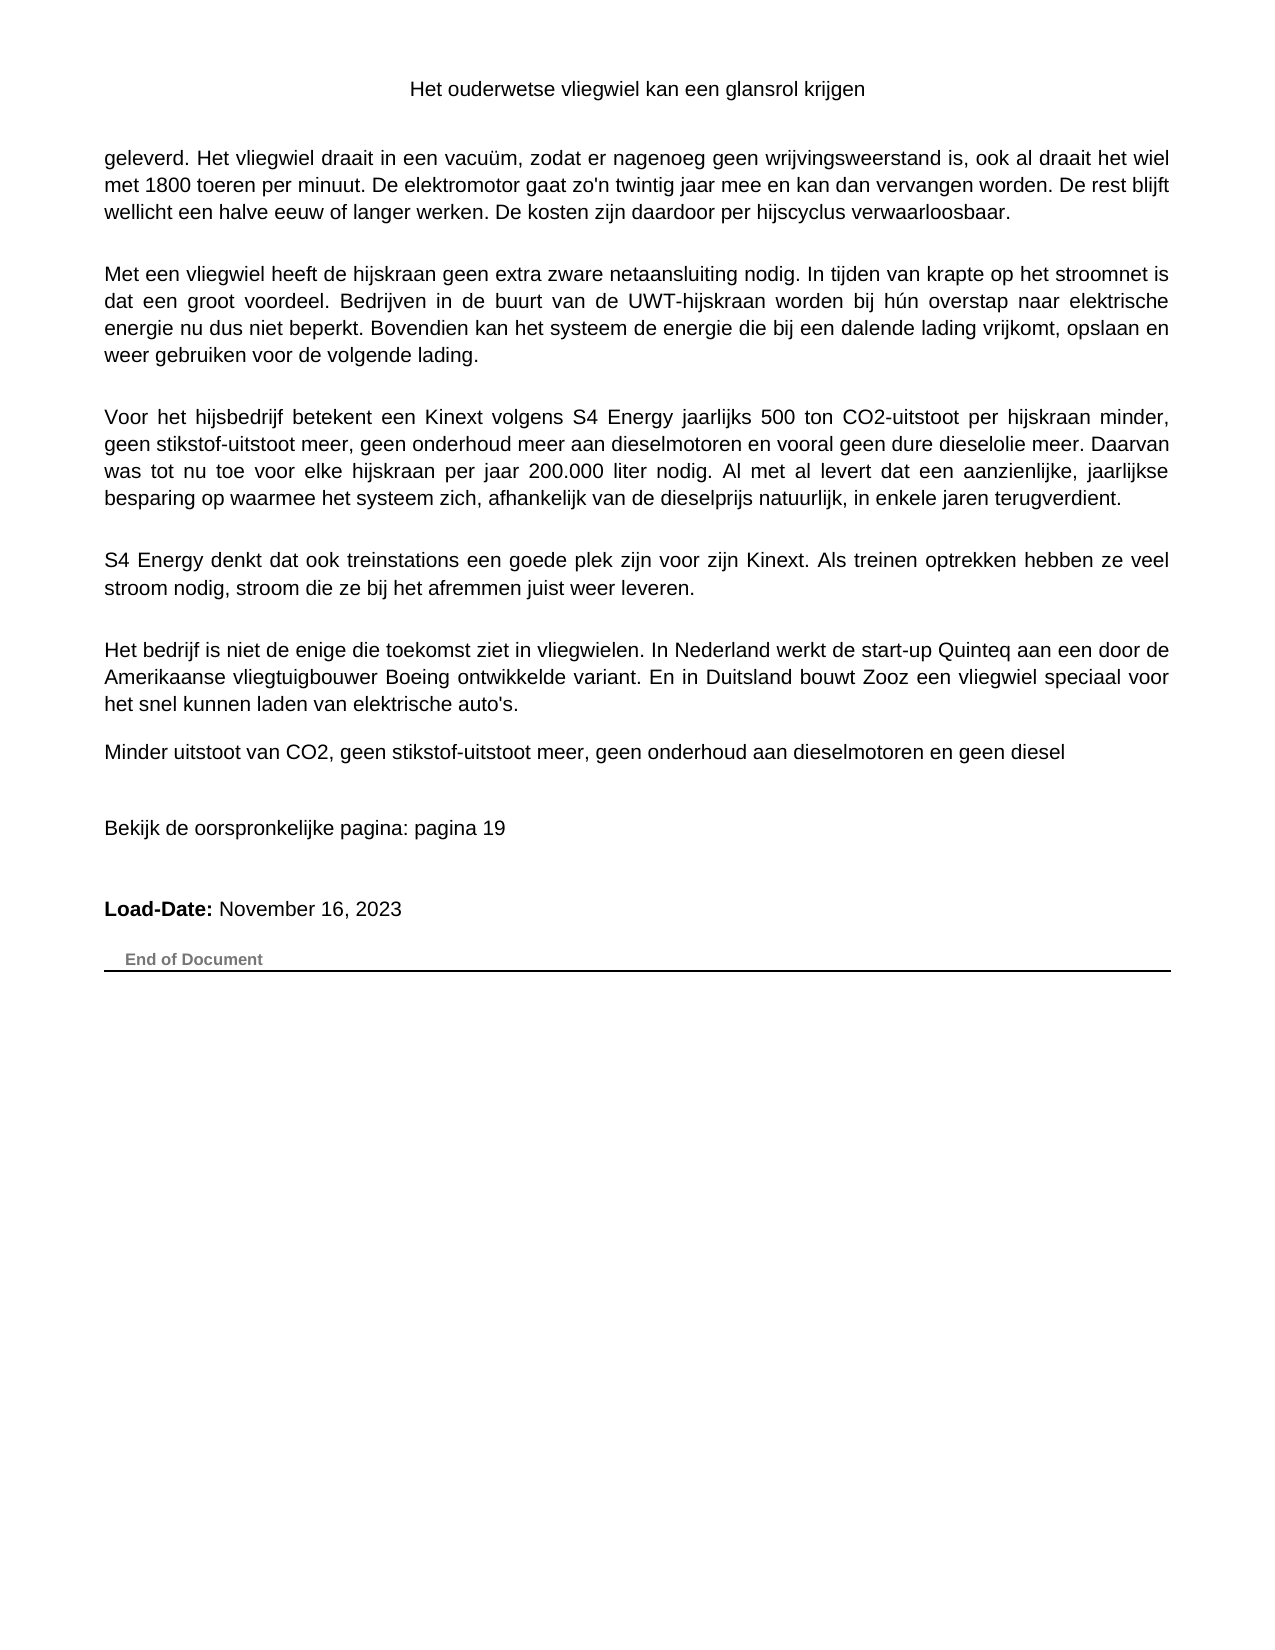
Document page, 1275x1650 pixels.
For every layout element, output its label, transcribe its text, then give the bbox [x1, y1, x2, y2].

text S4 Energy denkt dat ook treinstations een goede plek zijn voor zijn Kinext. Als treinen optrekken hebben ze veel stroom nodig, stroom die ze bij het afremmen juist weer leveren. [104, 545, 1171, 599]
text Met een vliegwiel heeft de hijskraan geen extra zware netaansluiting nodig. In tijden van krapte op het stroomnet is dat een groot voordeel. Bedrijven in de buurt van de UWT-hijskraan worden bij hún overstap naar elektrische energie nu dus niet beperkt. Bovendien kan het systeem de energie die bij een dalende lading vrijkomt, opslaan en weer gebruiken voor de volgende lading. [104, 258, 1171, 367]
text Minder uitstoot van CO2, geen stikstof-uitstoot meer, geen onderhoud aan dieselmotoren en geen diesel [104, 736, 1171, 763]
text Bekijk de oorspronkelijke pagina: pagina 19 [104, 813, 1171, 840]
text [104, 142, 1171, 223]
text Het bedrijf is niet de enige die toekomst ziet in vliegwielen. In Nederland werkt de start-up Quinteq aan een door de Amerikaanse vliegtuigbouwer Boeing ontwikkelde variant. En in Duitsland bouwt Zooz een vliegwiel speciaal voor het snel kunnen laden van elektrische auto's. [104, 634, 1171, 716]
text Voor het hijsbedrijf betekent een Kinext volgens S4 Energy jaarlijks 500 ton CO2-uitstoot per hijskraan minder, geen stikstof-uitstoot meer, geen onderhoud meer aan dieselmotoren en vooral geen dure dieselolie meer. Daarvan was tot nu toe voor elke hijskraan per jaar 200.000 liter nodig. Al met al levert dat een aanzienlijke, jaarlijkse besparing op waarmee het systeem zich, afhankelijk van de dieselprijs natuurlijk, in enkele jaren terugverdient. [104, 402, 1171, 510]
text Load-Date: November 16, 2023 [104, 865, 1171, 921]
text End of Document [125, 950, 1171, 969]
